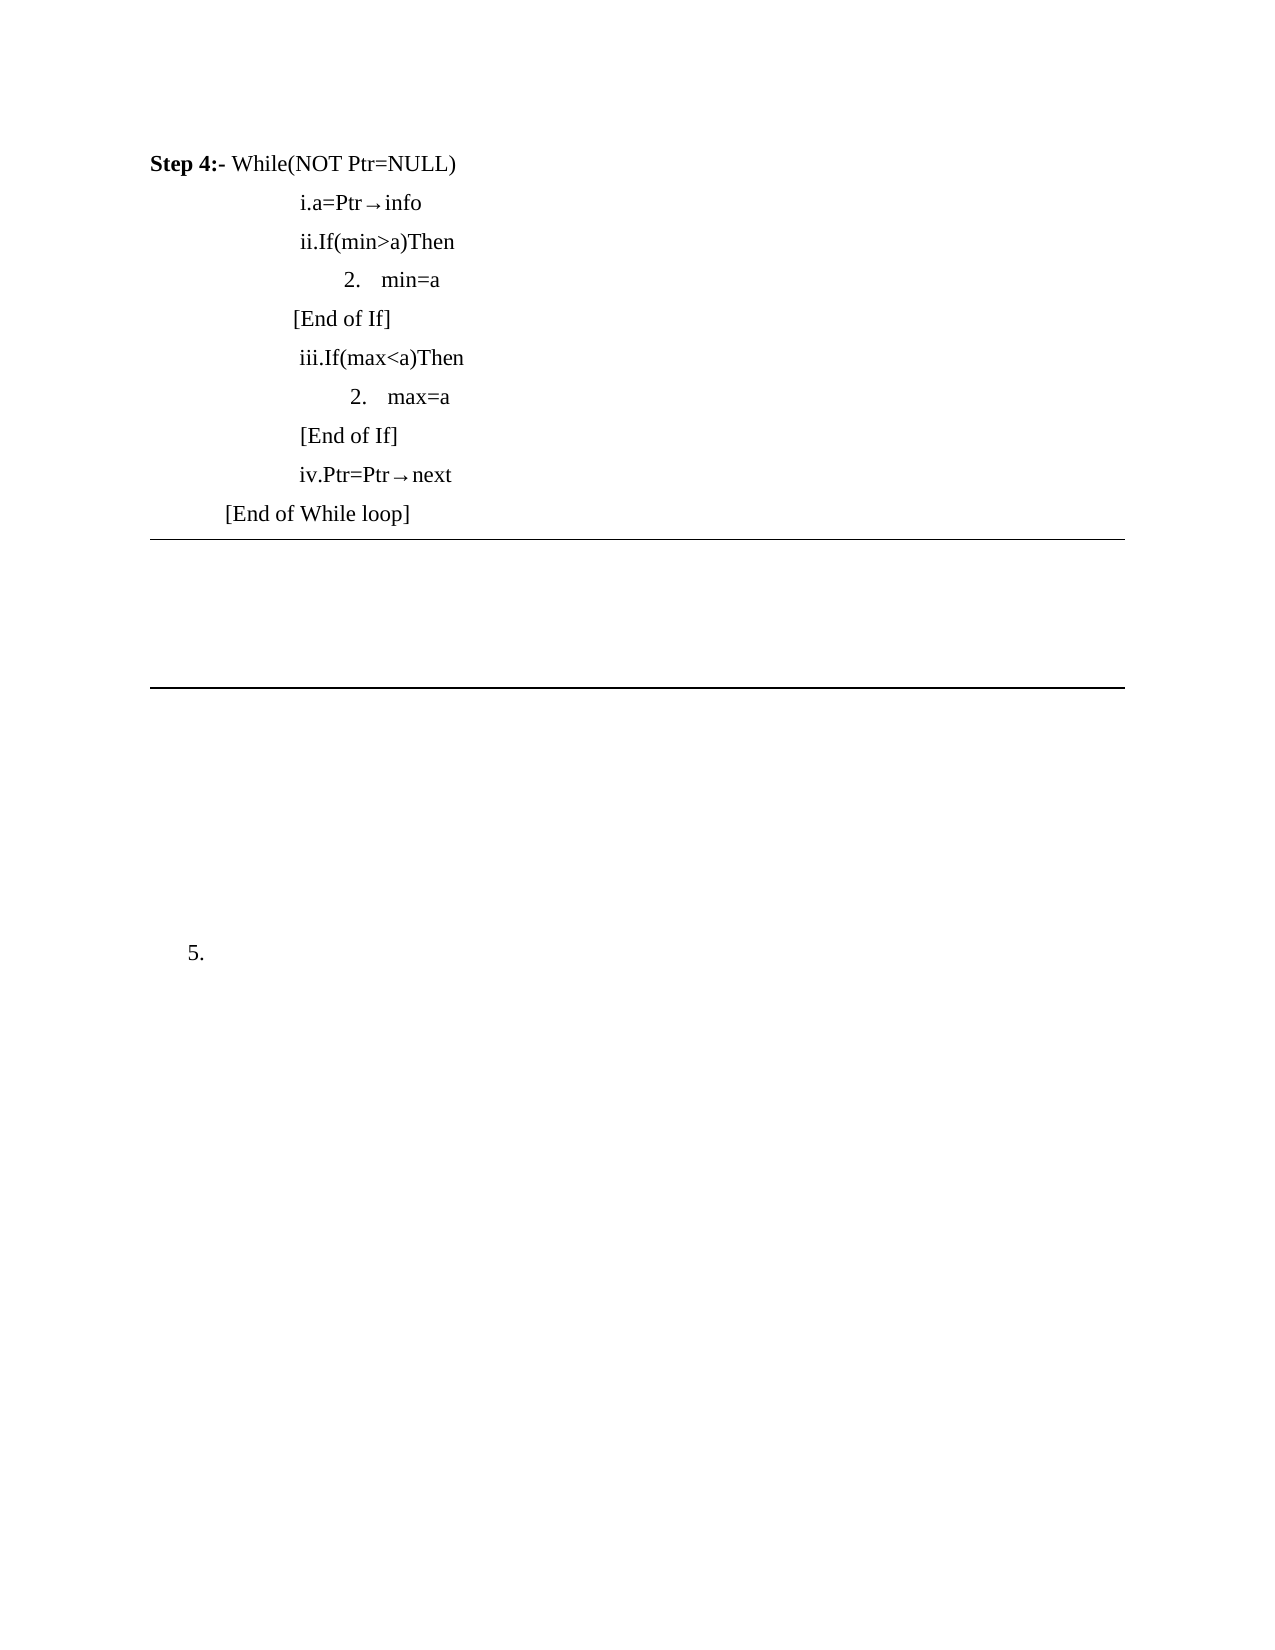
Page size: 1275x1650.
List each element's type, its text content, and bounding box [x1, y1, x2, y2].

text [End of If] [300, 422, 1125, 448]
list min=a [344, 267, 1125, 293]
text [End of While loop] [225, 500, 1125, 526]
text Step 4:- While(NOT Ptr=NULL) [150, 150, 1125, 176]
list max=a [350, 383, 1125, 409]
text i.a=Ptr→info [225, 189, 1125, 215]
text iii.If(max<a)Then [225, 344, 1125, 371]
text iv.Ptr=Ptr→next [225, 461, 1125, 487]
text [End of If] [150, 305, 1125, 332]
text ii.If(min>a)Then [225, 228, 1125, 254]
